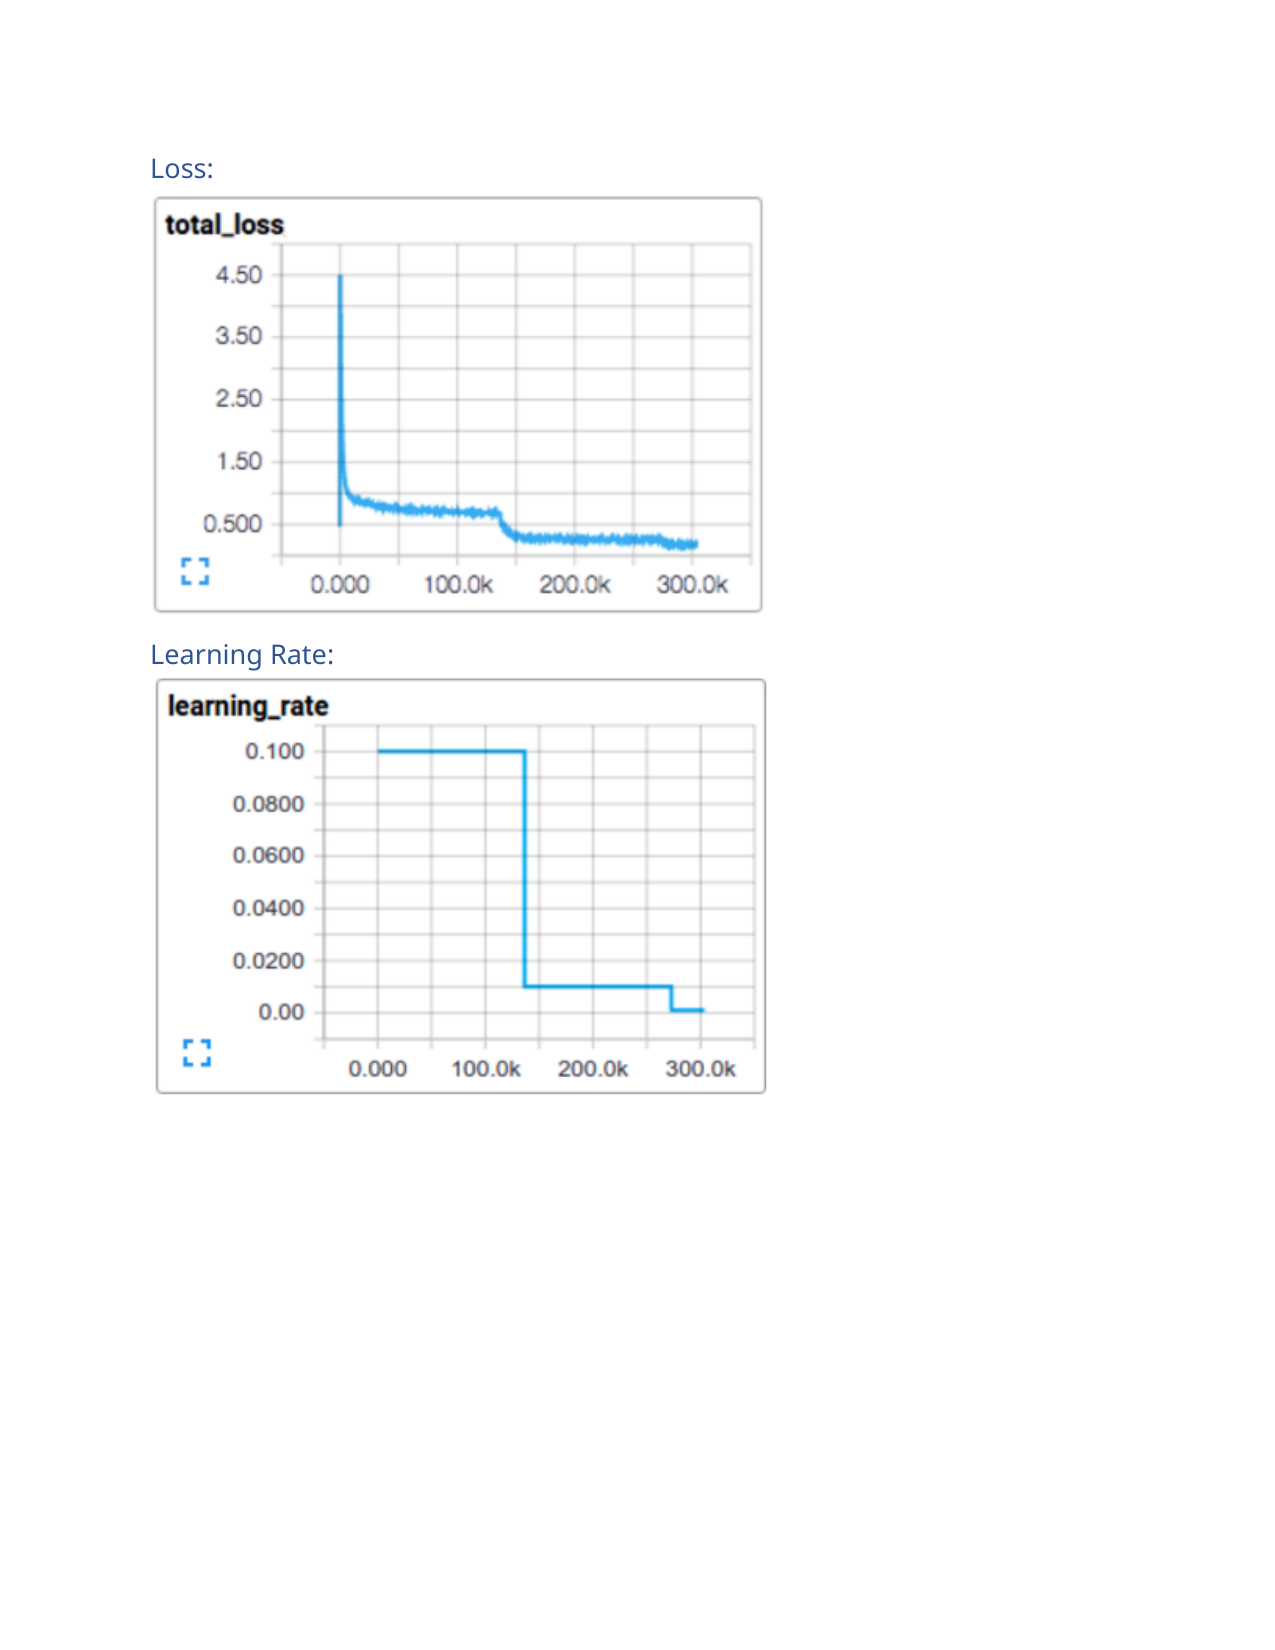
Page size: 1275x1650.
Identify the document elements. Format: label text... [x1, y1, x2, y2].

picture [150, 189, 772, 617]
subtitle Learning Rate: [150, 635, 1125, 672]
picture [150, 675, 779, 1110]
subtitle Loss: [150, 150, 1125, 187]
